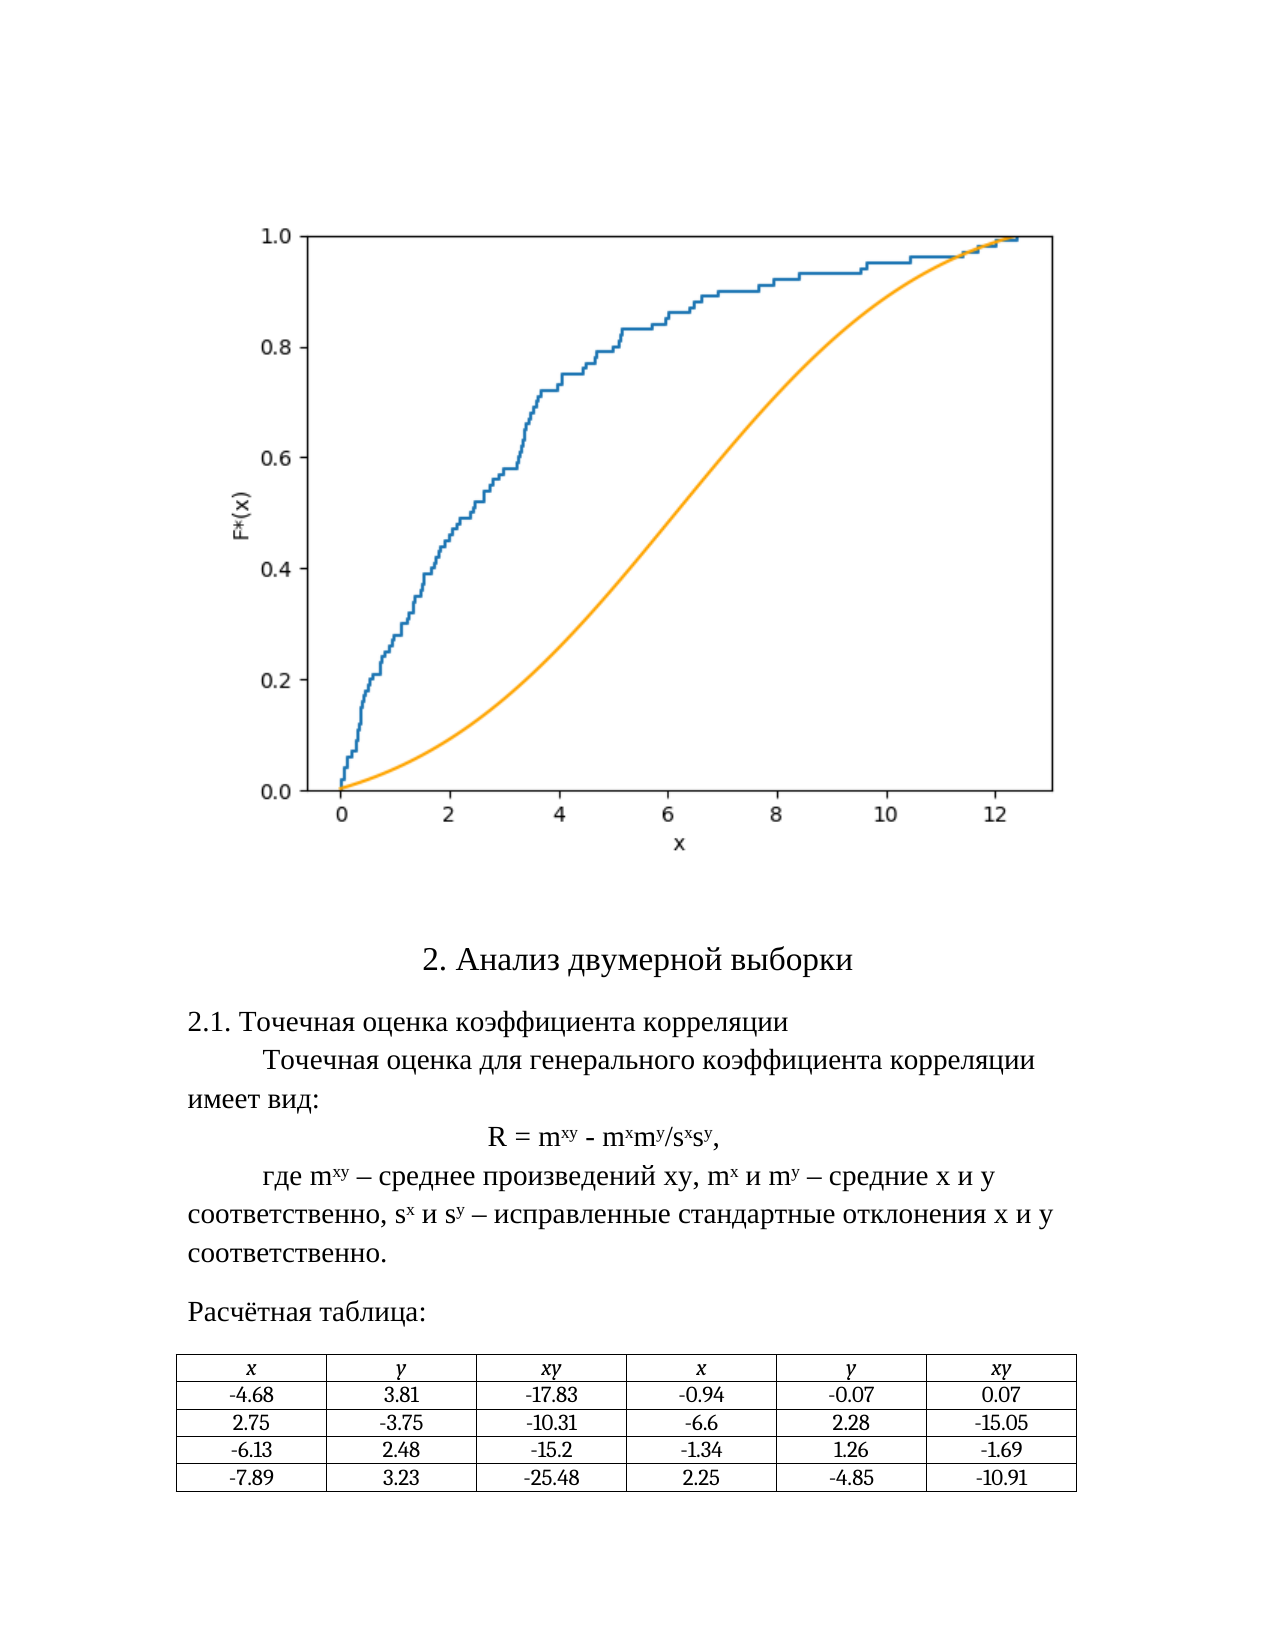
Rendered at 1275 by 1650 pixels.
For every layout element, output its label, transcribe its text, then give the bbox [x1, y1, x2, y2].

table_cell 2.28 [777, 1410, 926, 1436]
table_header y [777, 1355, 926, 1381]
table_header y [327, 1355, 476, 1381]
table_cell -1.34 [627, 1437, 776, 1463]
table_cell 2.75 [177, 1410, 326, 1436]
table_cell 1.26 [777, 1437, 926, 1463]
table_header x [627, 1355, 776, 1381]
text 2. Анализ двумерной выборки [187, 895, 1087, 977]
table_cell -3.75 [327, 1410, 476, 1436]
text 2.1. Точечная оценка коэффициента корреляции Точечная оценка для генерального коэффициента корреляции имеет вид: R = mˣʸ - mˣmʸ/sˣsʸ, где mˣʸ – среднее произведений xy, mˣ и mʸ – средние x и y соответственно, sˣ и sʸ – исправленные стандартные отклонения x и y соответственно. [187, 1004, 1087, 1268]
table_cell 3.23 [327, 1464, 476, 1491]
table_header xy [927, 1355, 1076, 1381]
table_cell 2.25 [627, 1464, 776, 1491]
table_cell -0.94 [627, 1382, 776, 1408]
table_cell -17.83 [477, 1382, 626, 1408]
table_cell -6.13 [177, 1437, 326, 1463]
table_cell 0.07 [927, 1382, 1076, 1408]
table_cell 2.48 [327, 1437, 476, 1463]
table_cell -15.2 [477, 1437, 626, 1463]
table_cell -4.85 [777, 1464, 926, 1491]
table_cell -10.31 [477, 1410, 626, 1436]
table_cell -7.89 [177, 1464, 326, 1491]
table_cell -10.91 [927, 1464, 1076, 1491]
table_header x [177, 1355, 326, 1381]
table_cell 3.81 [327, 1382, 476, 1408]
table_header xy [477, 1355, 626, 1381]
table_cell -15.05 [927, 1410, 1076, 1436]
table_cell -6.6 [627, 1410, 776, 1436]
table_cell -0.07 [777, 1382, 926, 1408]
table_cell -25.48 [477, 1464, 626, 1491]
text Расчётная таблица: [187, 1294, 1087, 1328]
table_cell -4.68 [177, 1382, 326, 1408]
table_cell -1.69 [927, 1437, 1076, 1463]
picture [187, 150, 1148, 870]
